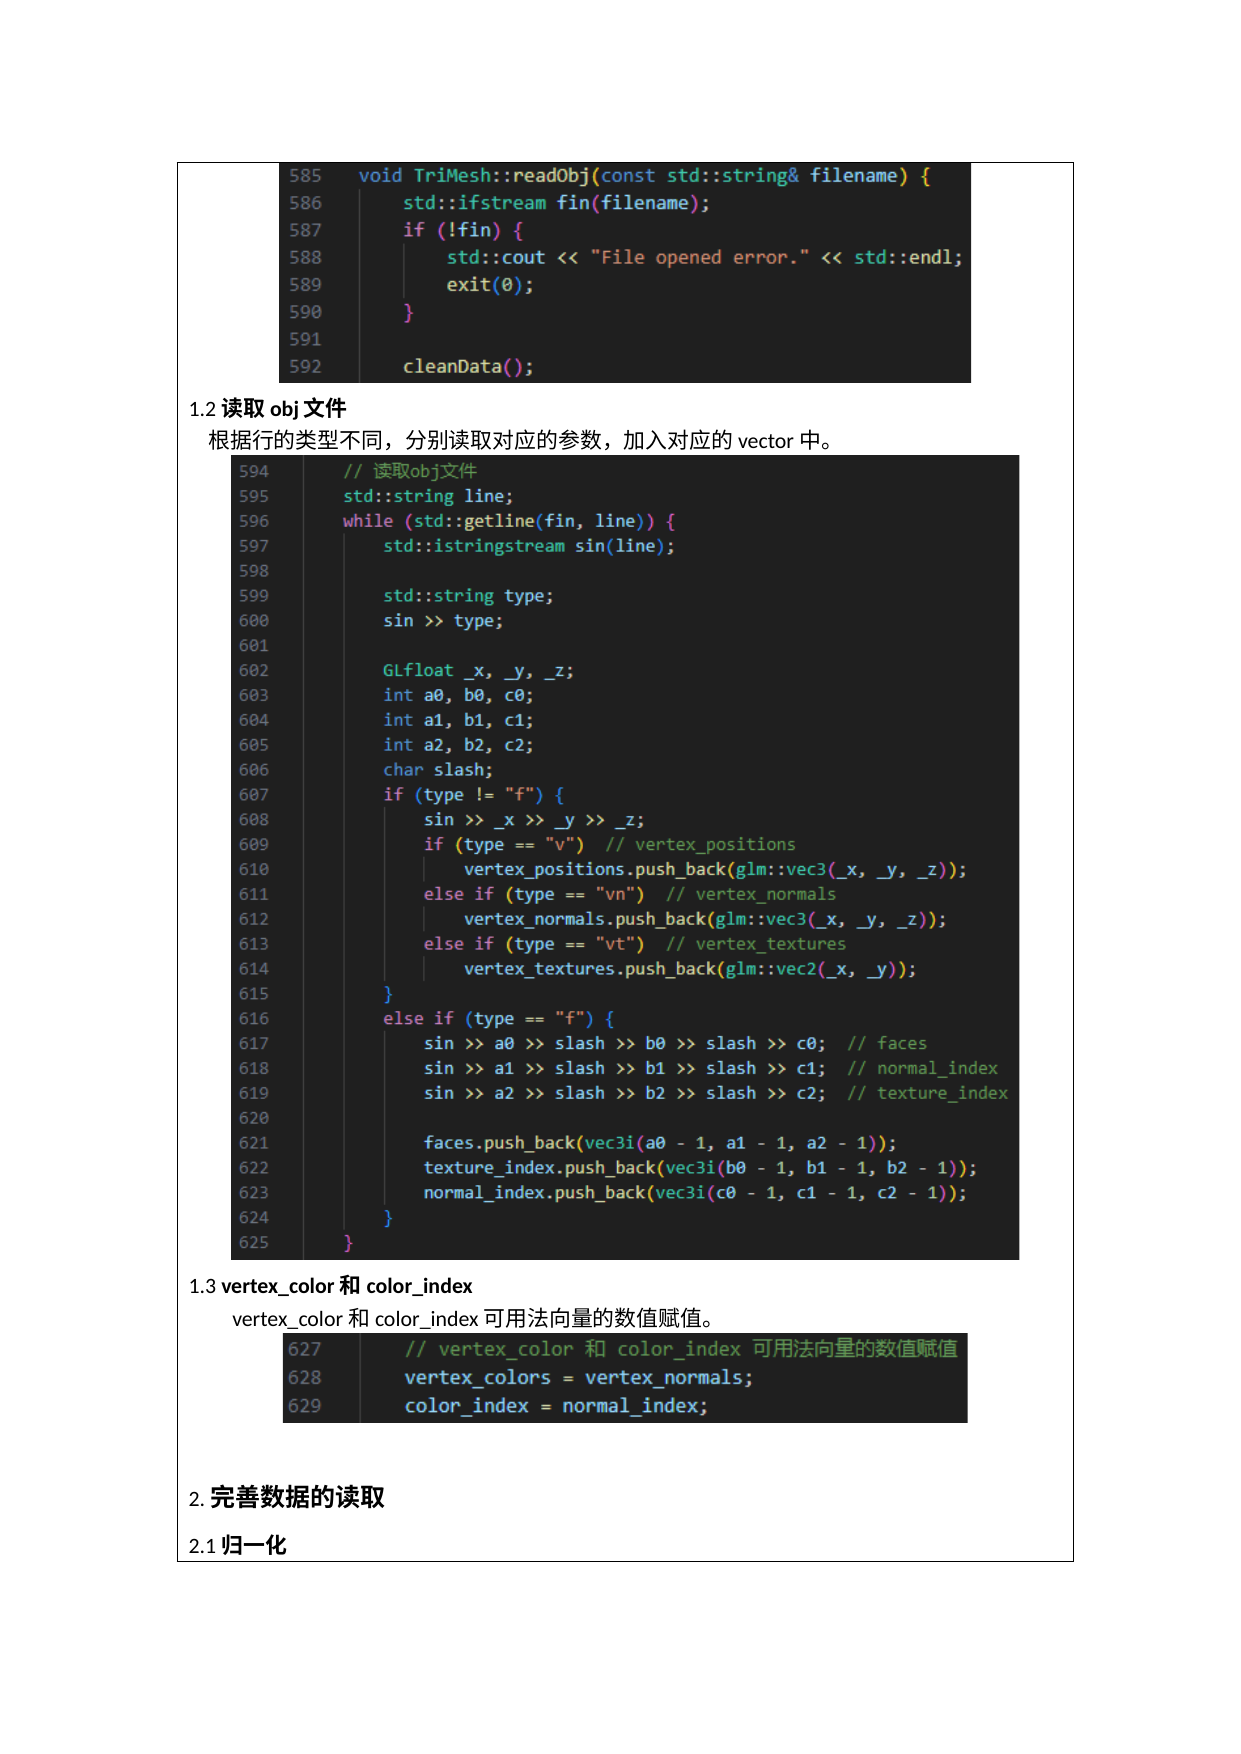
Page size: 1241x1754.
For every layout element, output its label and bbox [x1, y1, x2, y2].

table_header [178, 163, 1073, 1561]
picture [282, 1333, 968, 1423]
picture [279, 163, 972, 383]
picture [231, 455, 1020, 1260]
